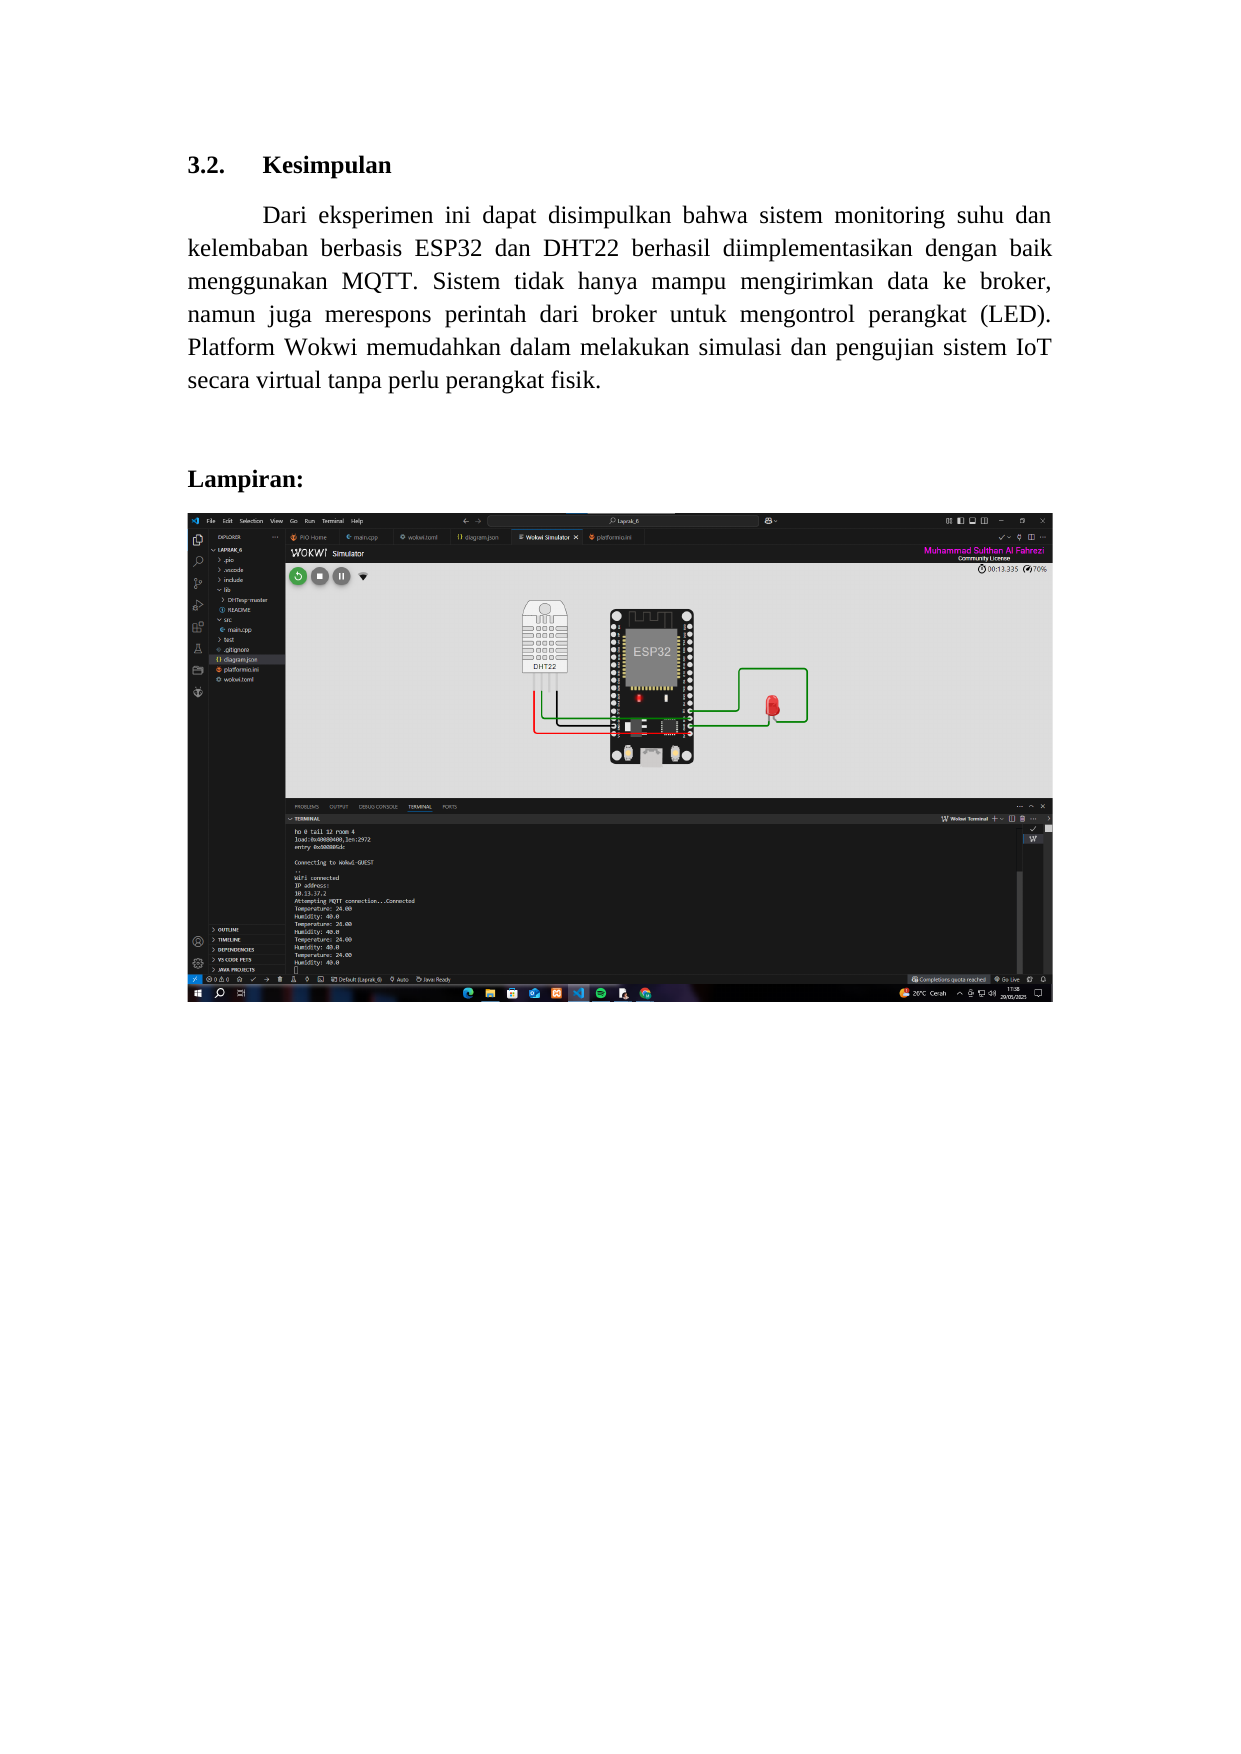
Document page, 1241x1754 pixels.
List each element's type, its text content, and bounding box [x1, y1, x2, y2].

picture [187, 513, 1053, 1002]
text Dari eksperimen ini dapat disimpulkan bahwa sistem monitoring suhu dan kelembaban berbasis ESP32 dan DHT22 berhasil diimplementasikan dengan baik menggunakan MQTT. Sistem tidak hanya mampu mengirimkan data ke broker, namun juga merespons perintah dari broker untuk mengontrol perangkat (LED). Platform Wokwi memudahkan dalam melakukan simulasi dan pengujian sistem IoT secara virtual tanpa perlu perangkat fisik. [187, 200, 1053, 393]
text Lampiran: [187, 464, 1053, 493]
list Kesimpulan [187, 150, 1053, 179]
